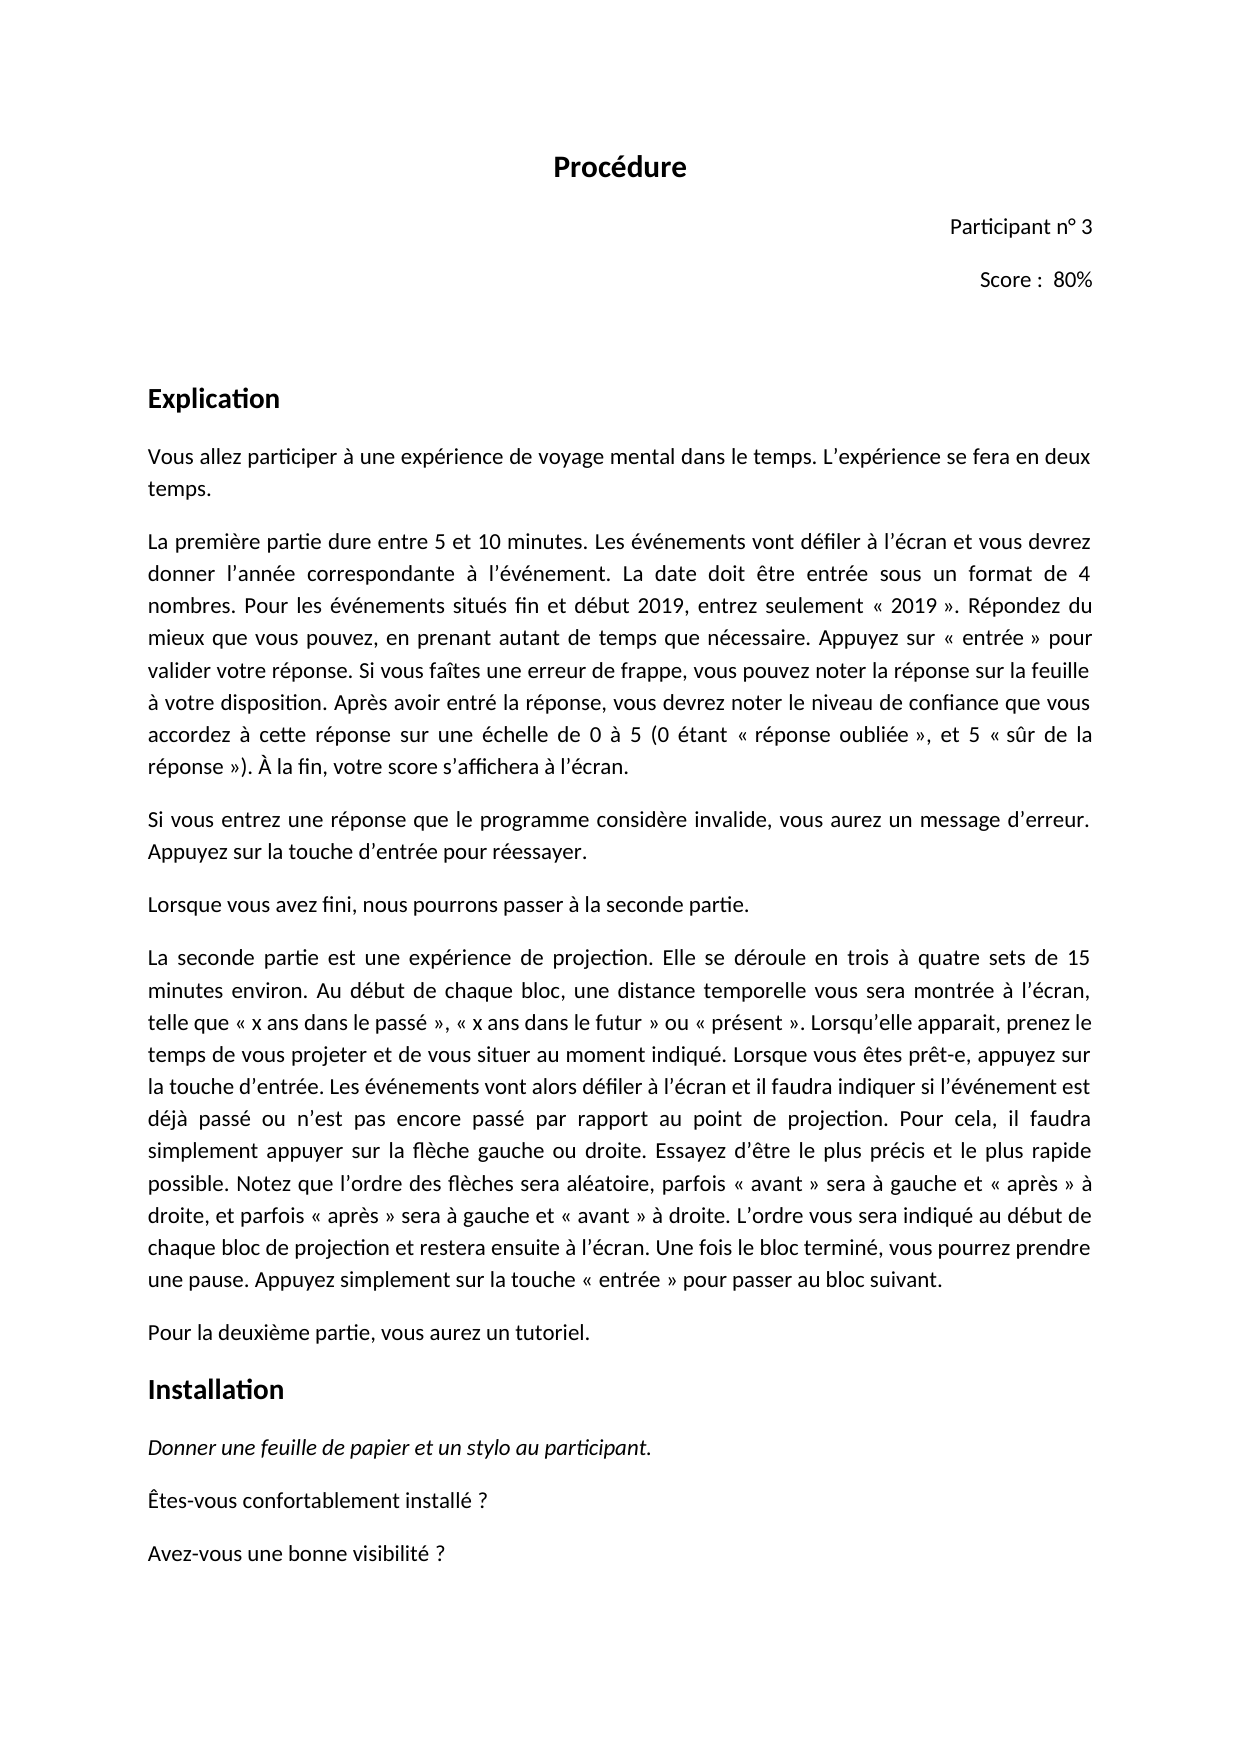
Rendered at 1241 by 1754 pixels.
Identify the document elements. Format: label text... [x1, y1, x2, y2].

text La première partie dure entre 5 et 10 minutes. Les événements vont défiler à l’écran et vous devrez donner l’année correspondante à l’événement. La date doit être entrée sous un format de 4 nombres. Pour les événements situés fin et début 2019, entrez seulement « 2019 ». Répondez du mieux que vous pouvez, en prenant autant de temps que nécessaire. Appuyez sur « entrée » pour valider votre réponse. Si vous faîtes une erreur de frappe, vous pouvez noter la réponse sur la feuille à votre disposition. Après avoir entré la réponse, vous devrez noter le niveau de confiance que vous accordez à cette réponse sur une échelle de 0 à 5 (0 étant « réponse oubliée », et 5 « sûr de la réponse »). À la fin, votre score s’affichera à l’écran. [148, 527, 1093, 780]
text Score : 80% [148, 265, 1093, 293]
text Lorsque vous avez fini, nous pourrons passer à la seconde partie. [148, 891, 1093, 918]
text Vous allez participer à une expérience de voyage mental dans le temps. L’expérience se fera en deux temps. [148, 442, 1093, 502]
text Si vous entrez une réponse que le programme considère invalide, vous aurez un message d’erreur. Appuyez sur la touche d’entrée pour réessayer. [148, 805, 1093, 866]
text Explication [148, 380, 1093, 416]
text Procédure [148, 148, 1093, 186]
text Avez-vous une bonne visibilité ? [148, 1539, 1093, 1567]
text Installation [148, 1371, 1093, 1407]
text Êtes-vous confortablement installé ? [148, 1486, 1093, 1514]
text Pour la deuxième partie, vous aurez un tutoriel. [148, 1318, 1093, 1346]
text La seconde partie est une expérience de projection. Elle se déroule en trois à quatre sets de 15 minutes environ. Au début de chaque bloc, une distance temporelle vous sera montrée à l’écran, telle que « x ans dans le passé », « x ans dans le futur » ou « présent ». Lorsqu’elle apparait, prenez le temps de vous projeter et de vous situer au moment indiqué. Lorsque vous êtes prêt-e, appuyez sur la touche d’entrée. Les événements vont alors défiler à l’écran et il faudra indiquer si l’événement est déjà passé ou n’est pas encore passé par rapport au point de projection. Pour cela, il faudra simplement appuyer sur la flèche gauche ou droite. Essayez d’être le plus précis et le plus rapide possible. Notez que l’ordre des flèches sera aléatoire, parfois « avant » sera à gauche et « après » à droite, et parfois « après » sera à gauche et « avant » à droite. L’ordre vous sera indiqué au début de chaque bloc de projection et restera ensuite à l’écran. Une fois le bloc terminé, vous pourrez prendre une pause. Appuyez simplement sur la touche « entrée » pour passer au bloc suivant. [148, 943, 1093, 1293]
text Participant n° 3 [148, 212, 1093, 240]
text Donner une feuille de papier et un stylo au participant. [148, 1433, 1093, 1461]
